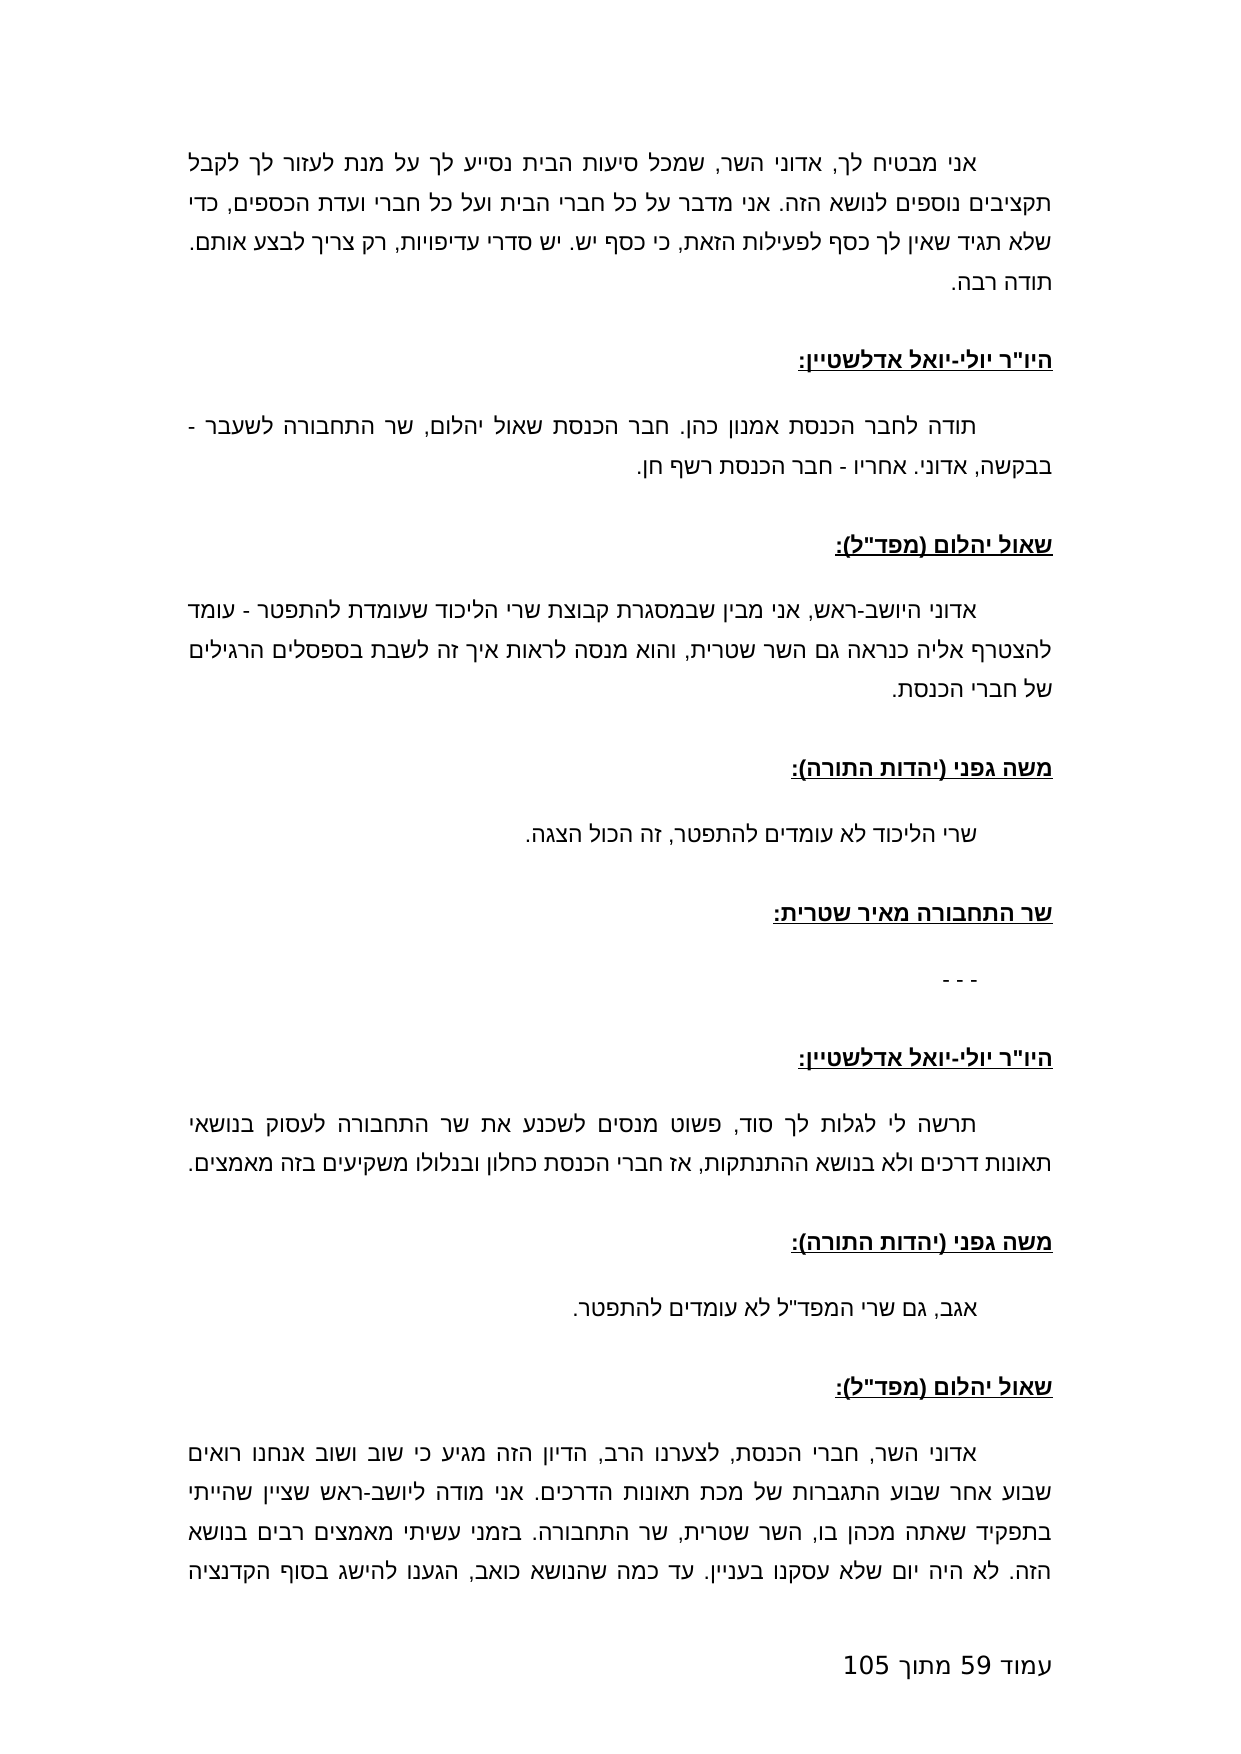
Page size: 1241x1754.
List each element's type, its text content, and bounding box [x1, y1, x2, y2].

text אדוני היושב-ראש, אני מבין שבמסגרת קבוצת שרי הליכוד שעומדת להתפטר - עומד להצטרף אליה כנראה גם השר שטרית, והוא מנסה לראות איך זה לשבת בספסלים הרגילים של חברי הכנסת. [187, 597, 1053, 703]
text משה גפני (יהדות התורה): [187, 755, 1053, 782]
text היו"ר יולי-יואל אדלשטיין: [187, 347, 1053, 374]
text שאול יהלום (מפד"ל): [187, 1374, 1053, 1400]
text היו"ר יולי-יואל אדלשטיין: [187, 1045, 1053, 1071]
text שאול יהלום (מפד"ל): [187, 532, 1053, 558]
text שר התחבורה מאיר שטרית: [187, 900, 1053, 927]
text תרשה לי לגלות לך סוד, פשוט מנסים לשכנע את שר התחבורה לעסוק בנושאי תאונות דרכים ולא בנושא ההתנתקות, אז חברי הכנסת כחלון ובנלולו משקיעים בזה מאמצים. [187, 1111, 1053, 1177]
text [187, 1440, 1053, 1585]
text שרי הליכוד לא עומדים להתפטר, זה הכול הצגה. [187, 821, 1053, 848]
text תודה לחבר הכנסת אמנון כהן. חבר הכנסת שאול יהלום, שר התחבורה לשעבר - בבקשה, אדוני. אחריו - חבר הכנסת רשף חן. [187, 413, 1053, 479]
text משה גפני (יהדות התורה): [187, 1229, 1053, 1256]
text אגב, גם שרי המפד"ל לא עומדים להתפטר. [187, 1295, 1053, 1321]
text אני מבטיח לך, אדוני השר, שמכל סיעות הבית נסייע לך על מנת לעזור לך לקבל תקציבים נוספים לנושא הזה. אני מדבר על כל חברי הבית ועל כל חברי ועדת הכספים, כדי שלא תגיד שאין לך כסף לפעילות הזאת, כי כסף יש. יש סדרי עדיפויות, רק צריך לבצע אותם. תודה רבה. [187, 150, 1053, 295]
text - - - [187, 966, 1053, 992]
